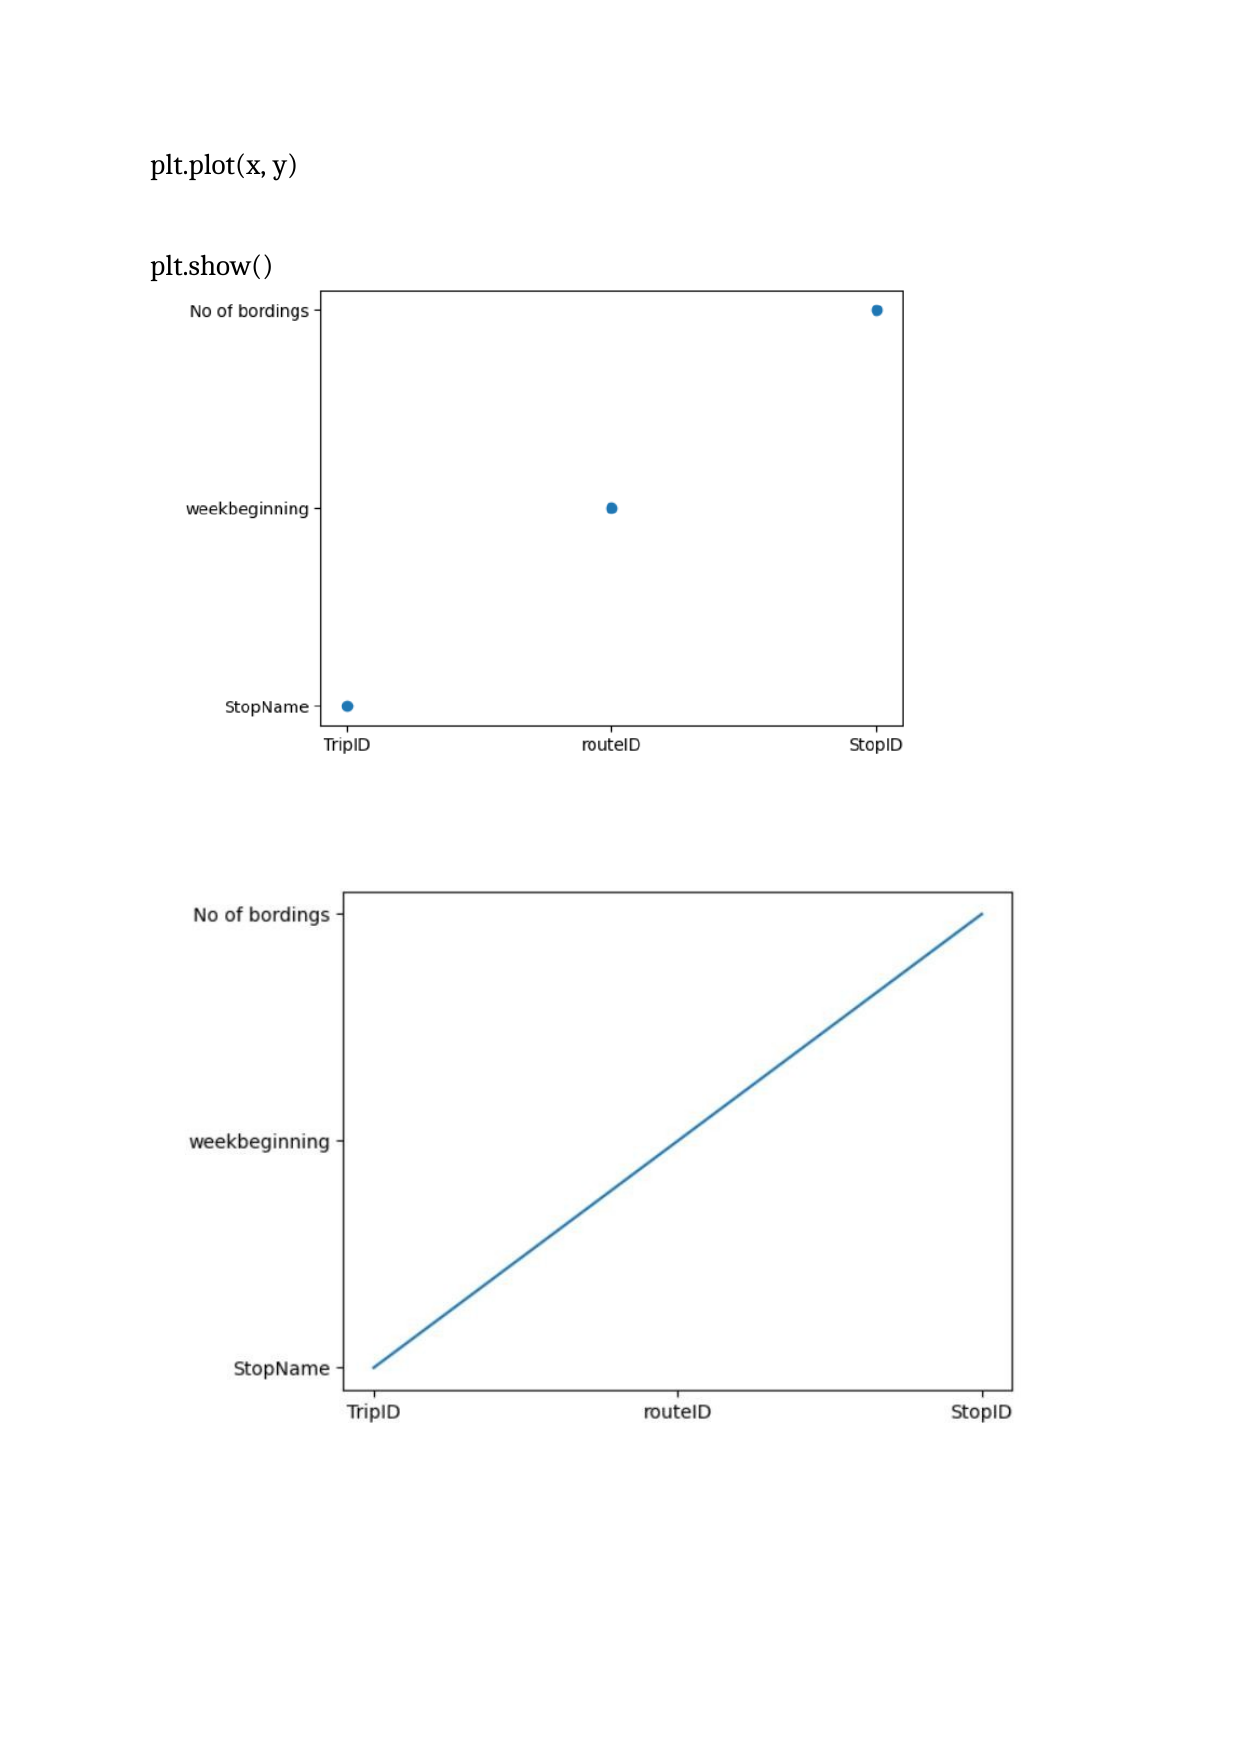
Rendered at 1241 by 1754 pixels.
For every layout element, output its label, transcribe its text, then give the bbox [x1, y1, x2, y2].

picture [185, 290, 904, 754]
text plt.plot(x, y) [150, 148, 1111, 182]
text plt.show() [150, 249, 1111, 283]
picture [184, 888, 1022, 1423]
